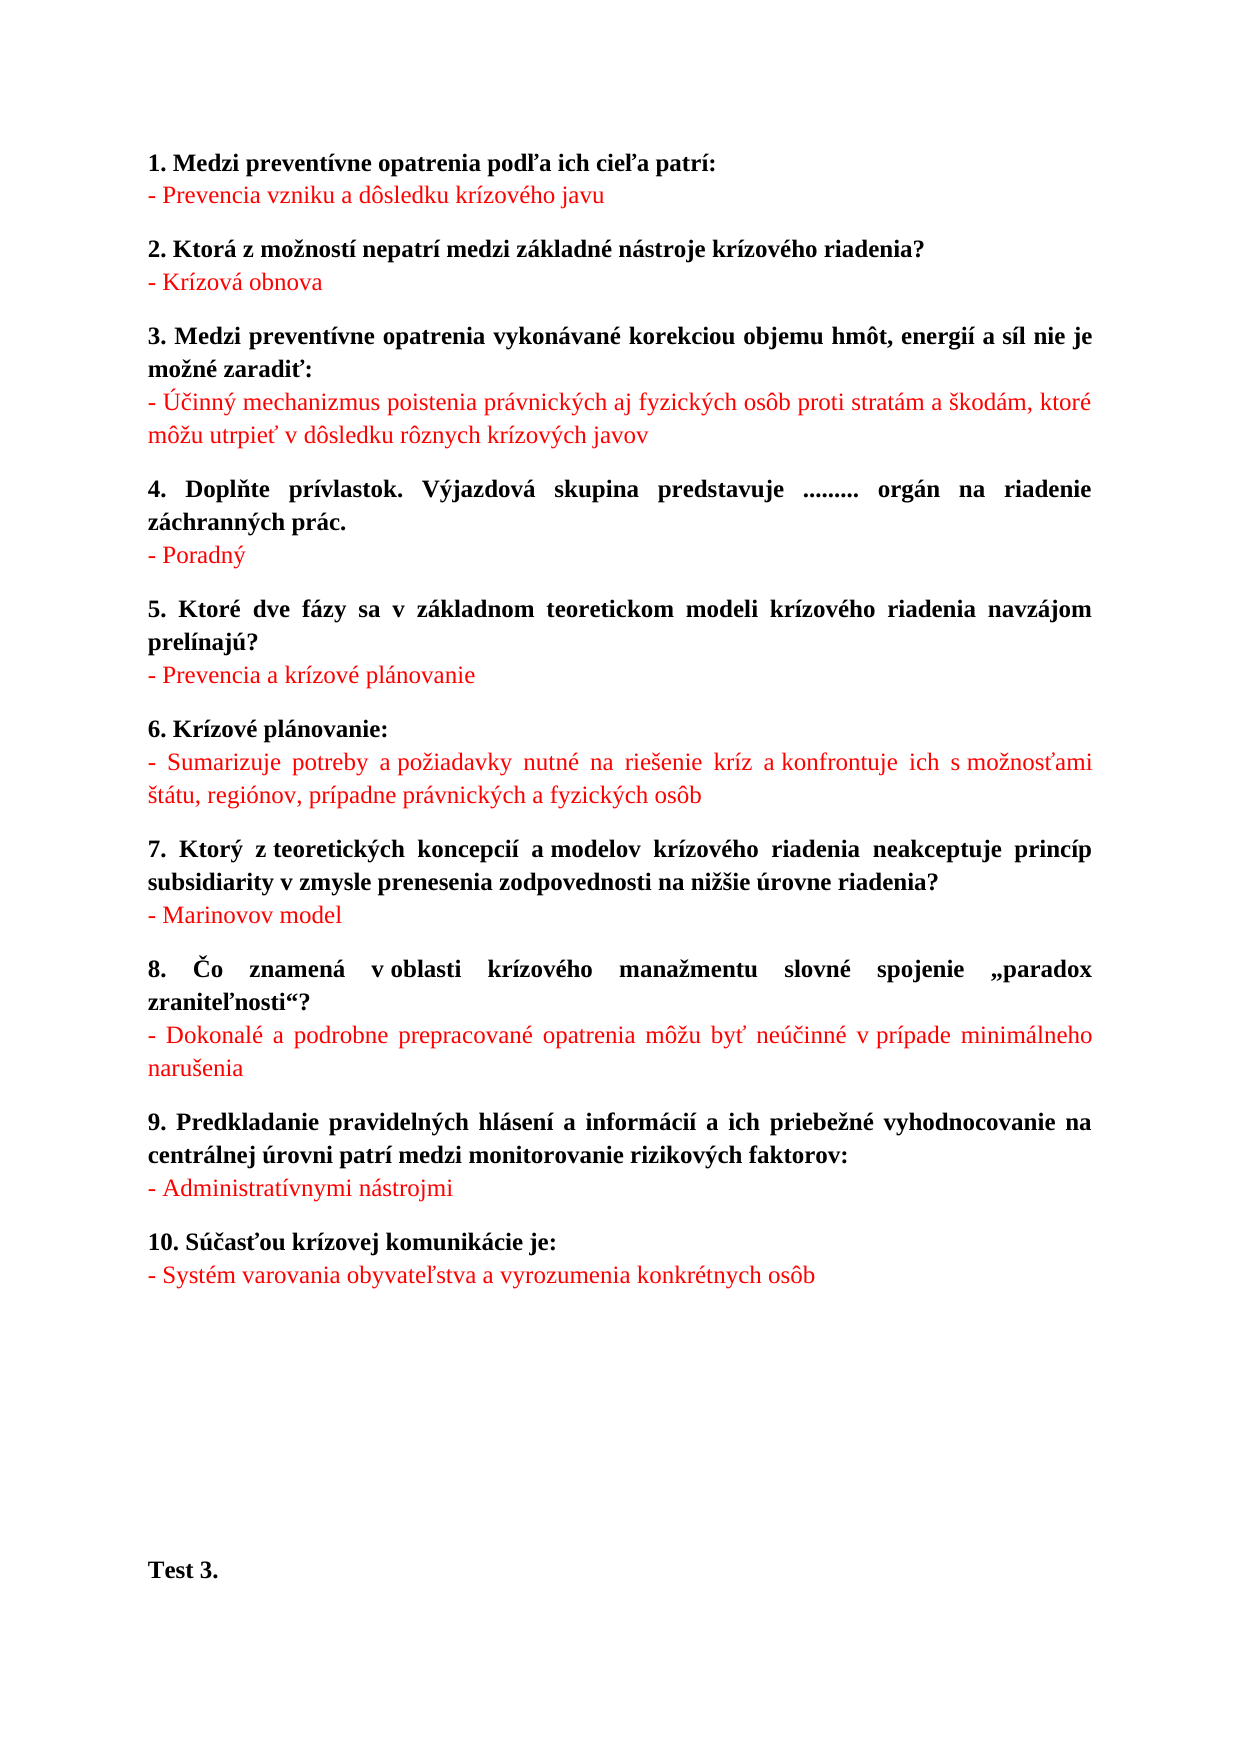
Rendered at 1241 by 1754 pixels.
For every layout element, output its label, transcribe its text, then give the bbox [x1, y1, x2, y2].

text - Poradný [148, 540, 1093, 569]
text - Marinovov model [148, 900, 1093, 929]
text - Dokonalé a podrobne prepracované opatrenia môžu byť neúčinné v prípade minimálneho narušenia [148, 1020, 1093, 1082]
text - Účinný mechanizmus poistenia právnických aj fyzických osôb proti stratám a škodám, ktoré môžu utrpieť v dôsledku rôznych krízových javov [148, 387, 1093, 449]
text Test 3. [148, 1555, 1093, 1583]
text - Sumarizuje potreby a požiadavky nutné na riešenie kríz a konfrontuje ich s možnosťami štátu, regiónov, prípadne právnických a fyzických osôb [148, 747, 1093, 809]
text 10. Súčasťou krízovej komunikácie je: [148, 1227, 1093, 1255]
text 2. Ktorá z možností nepatrí medzi základné nástroje krízového riadenia? [148, 234, 1093, 263]
text 1. Medzi preventívne opatrenia podľa ich cieľa patrí: [148, 148, 1093, 176]
text - Systém varovania obyvateľstva a vyrozumenia konkrétnych osôb [148, 1260, 1093, 1288]
text 3. Medzi preventívne opatrenia vykonávané korekciou objemu hmôt, energií a síl nie je možné zaradiť: [148, 321, 1093, 383]
text 5. Ktoré dve fázy sa v základnom teoretickom modeli krízového riadenia navzájom prelínajú? [148, 594, 1093, 656]
text 6. Krízové plánovanie: [148, 714, 1093, 743]
text - Krízová obnova [148, 267, 1093, 296]
text - Administratívnymi nástrojmi [148, 1173, 1093, 1202]
text - Prevencia vzniku a dôsledku krízového javu [148, 181, 1093, 209]
text 7. Ktorý z teoretických koncepcií a modelov krízového riadenia neakceptuje princíp subsidiarity v zmysle prenesenia zodpovednosti na nižšie úrovne riadenia? [148, 834, 1093, 896]
text 9. Predkladanie pravidelných hlásení a informácií a ich priebežné vyhodnocovanie na centrálnej úrovni patrí medzi monitorovanie rizikových faktorov: [148, 1107, 1093, 1168]
text 4. Doplňte prívlastok. Výjazdová skupina predstavuje ......... orgán na riadenie záchranných prác. [148, 474, 1093, 536]
text - Prevencia a krízové plánovanie [148, 660, 1093, 689]
text 8. Čo znamená v oblasti krízového manažmentu slovné spojenie „paradox zraniteľnosti“? [148, 954, 1093, 1016]
